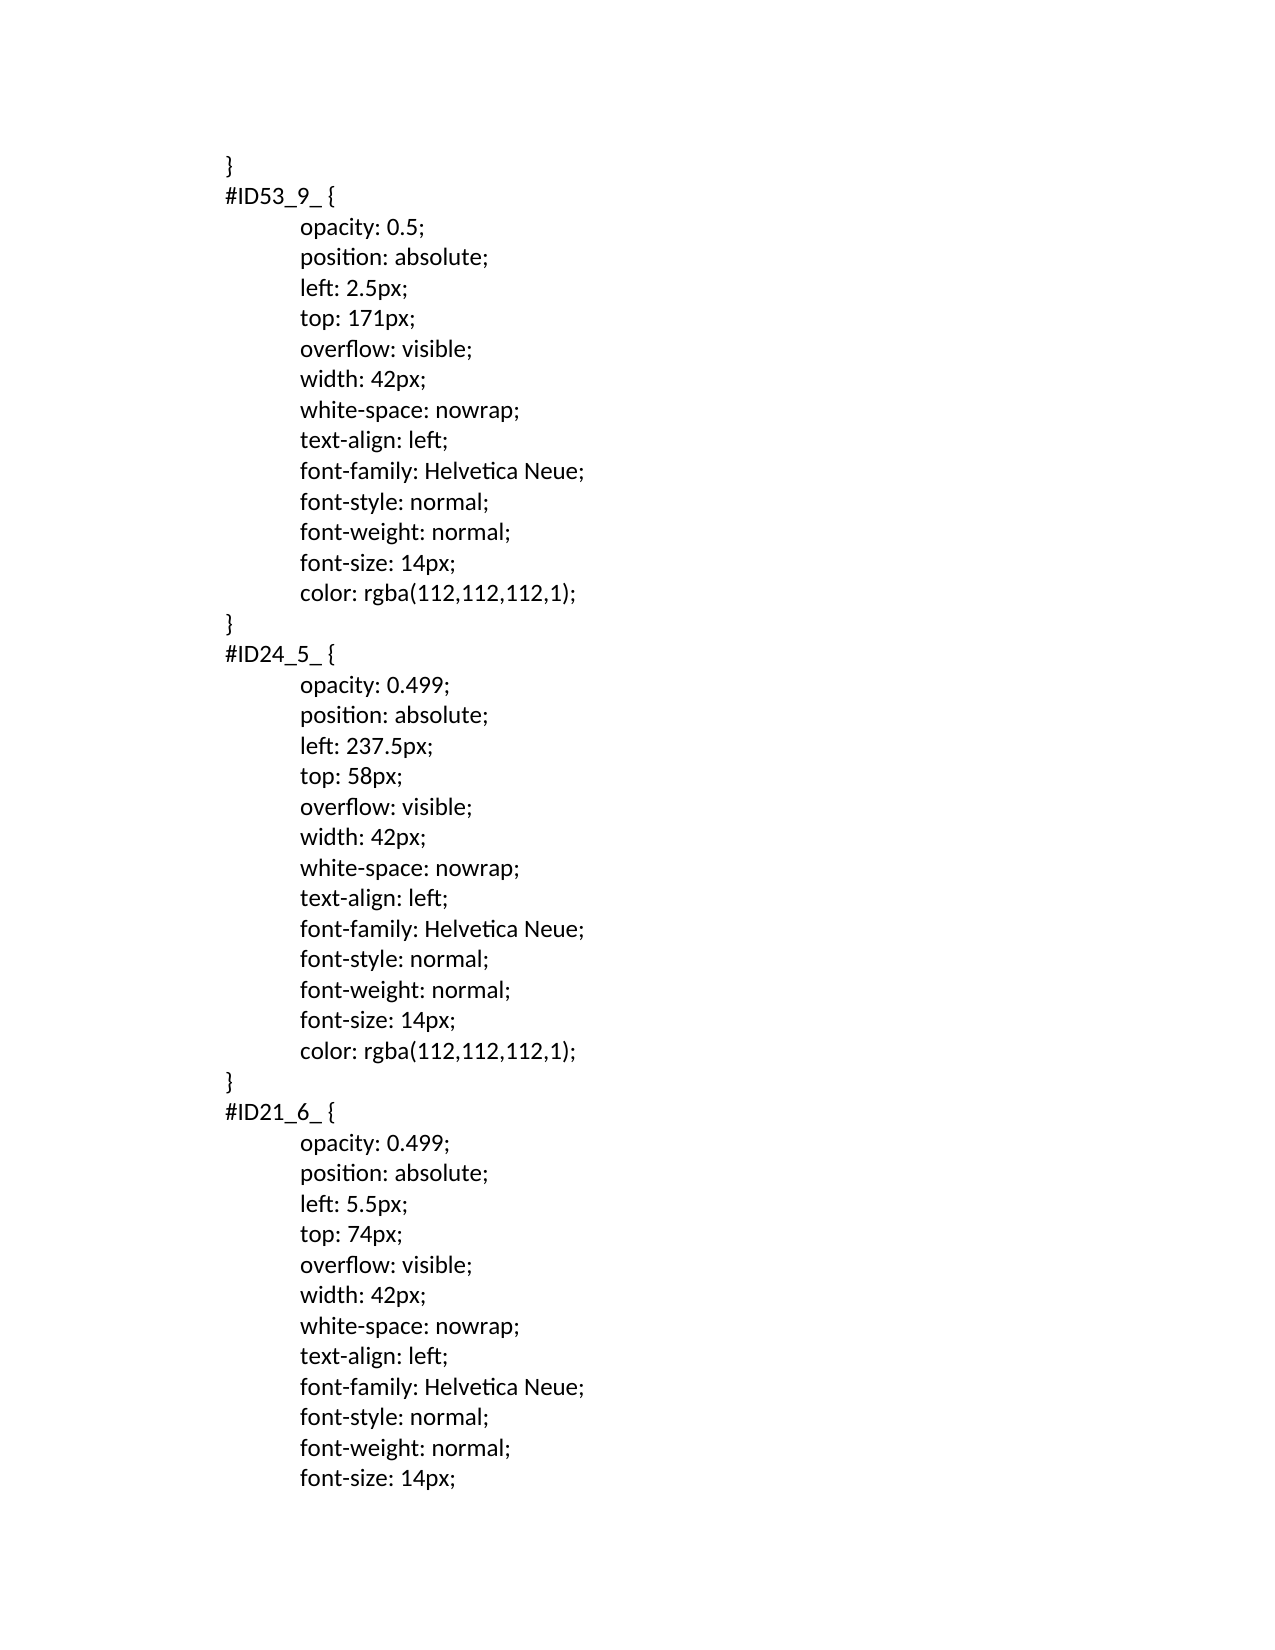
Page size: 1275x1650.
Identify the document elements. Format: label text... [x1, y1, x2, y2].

text font-family: Helvetica Neue; [150, 1371, 1125, 1401]
text } [150, 150, 1125, 181]
text top: 74px; [150, 1218, 1125, 1249]
text font-family: Helvetica Neue; [150, 455, 1125, 486]
text position: absolute; [150, 242, 1125, 272]
text position: absolute; [150, 699, 1125, 730]
text overflow: visible; [150, 1249, 1125, 1279]
text overflow: visible; [150, 791, 1125, 821]
text opacity: 0.499; [150, 1127, 1125, 1157]
text font-weight: normal; [150, 974, 1125, 1004]
text white-space: nowrap; [150, 852, 1125, 882]
text font-style: normal; [150, 943, 1125, 974]
text font-weight: normal; [150, 1432, 1125, 1462]
text text-align: left; [150, 882, 1125, 913]
text #ID24_5_ { [150, 638, 1125, 669]
text left: 2.5px; [150, 272, 1125, 303]
text left: 237.5px; [150, 730, 1125, 760]
text top: 171px; [150, 303, 1125, 333]
text font-size: 14px; [150, 1004, 1125, 1035]
text font-size: 14px; [150, 547, 1125, 577]
text left: 5.5px; [150, 1188, 1125, 1218]
text } [150, 1066, 1125, 1096]
text } [150, 608, 1125, 638]
text font-style: normal; [150, 1401, 1125, 1432]
text width: 42px; [150, 364, 1125, 394]
text #ID53_9_ { [150, 181, 1125, 211]
text position: absolute; [150, 1157, 1125, 1188]
text #ID21_6_ { [150, 1096, 1125, 1127]
text top: 58px; [150, 760, 1125, 791]
text width: 42px; [150, 1279, 1125, 1310]
text font-size: 14px; [150, 1462, 1125, 1493]
text width: 42px; [150, 821, 1125, 852]
text white-space: nowrap; [150, 1310, 1125, 1340]
text text-align: left; [150, 425, 1125, 455]
text opacity: 0.5; [150, 211, 1125, 242]
text color: rgba(112,112,112,1); [150, 577, 1125, 608]
text color: rgba(112,112,112,1); [150, 1035, 1125, 1066]
text opacity: 0.499; [150, 669, 1125, 699]
text white-space: nowrap; [150, 394, 1125, 425]
text font-style: normal; [150, 486, 1125, 516]
text text-align: left; [150, 1340, 1125, 1371]
text font-weight: normal; [150, 516, 1125, 547]
text font-family: Helvetica Neue; [150, 913, 1125, 943]
text overflow: visible; [150, 333, 1125, 364]
